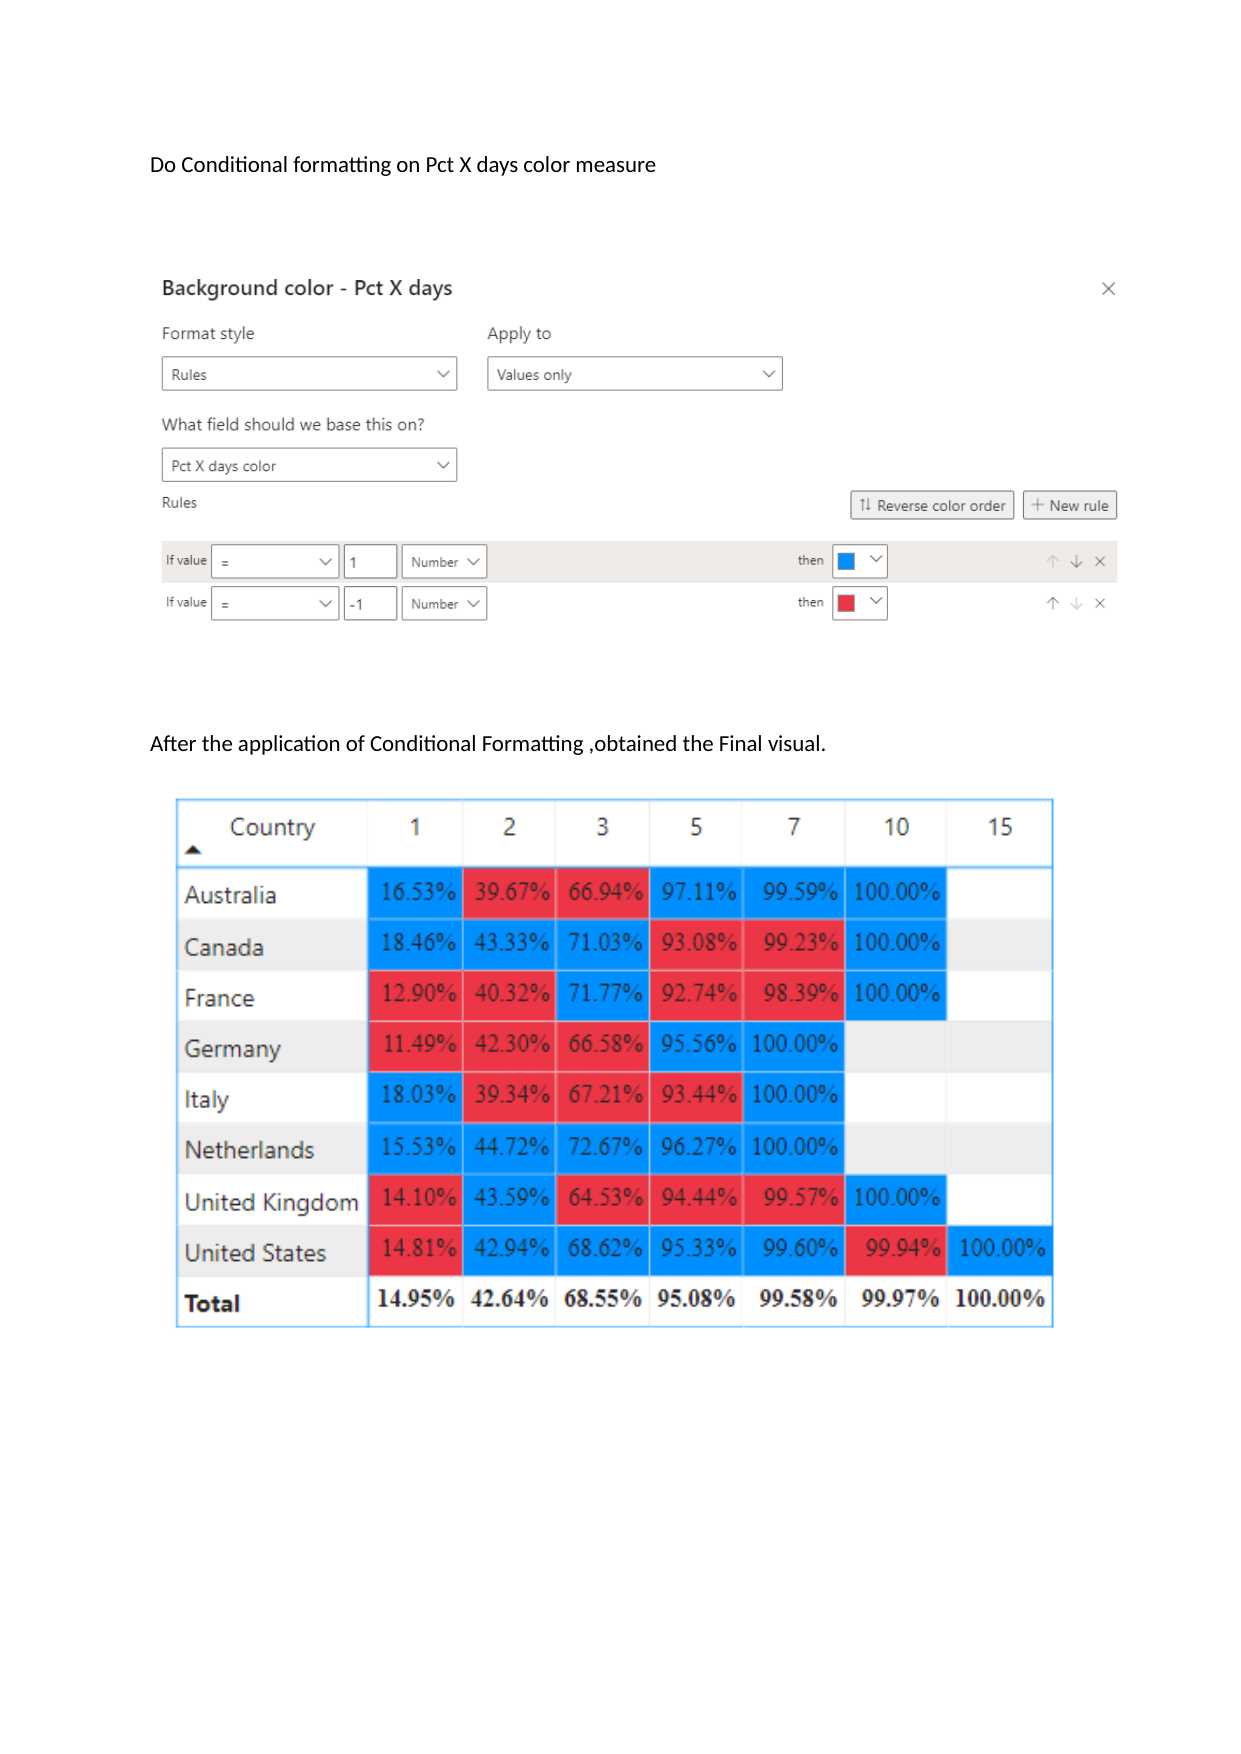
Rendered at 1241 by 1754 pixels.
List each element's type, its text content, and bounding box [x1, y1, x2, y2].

picture [150, 264, 1129, 643]
text Do Conditional formatting on Pct X days color measure [150, 150, 1090, 178]
picture [150, 785, 1080, 1349]
text After the application of Conditional Formatting ,obtained the Final visual. [150, 729, 1090, 757]
